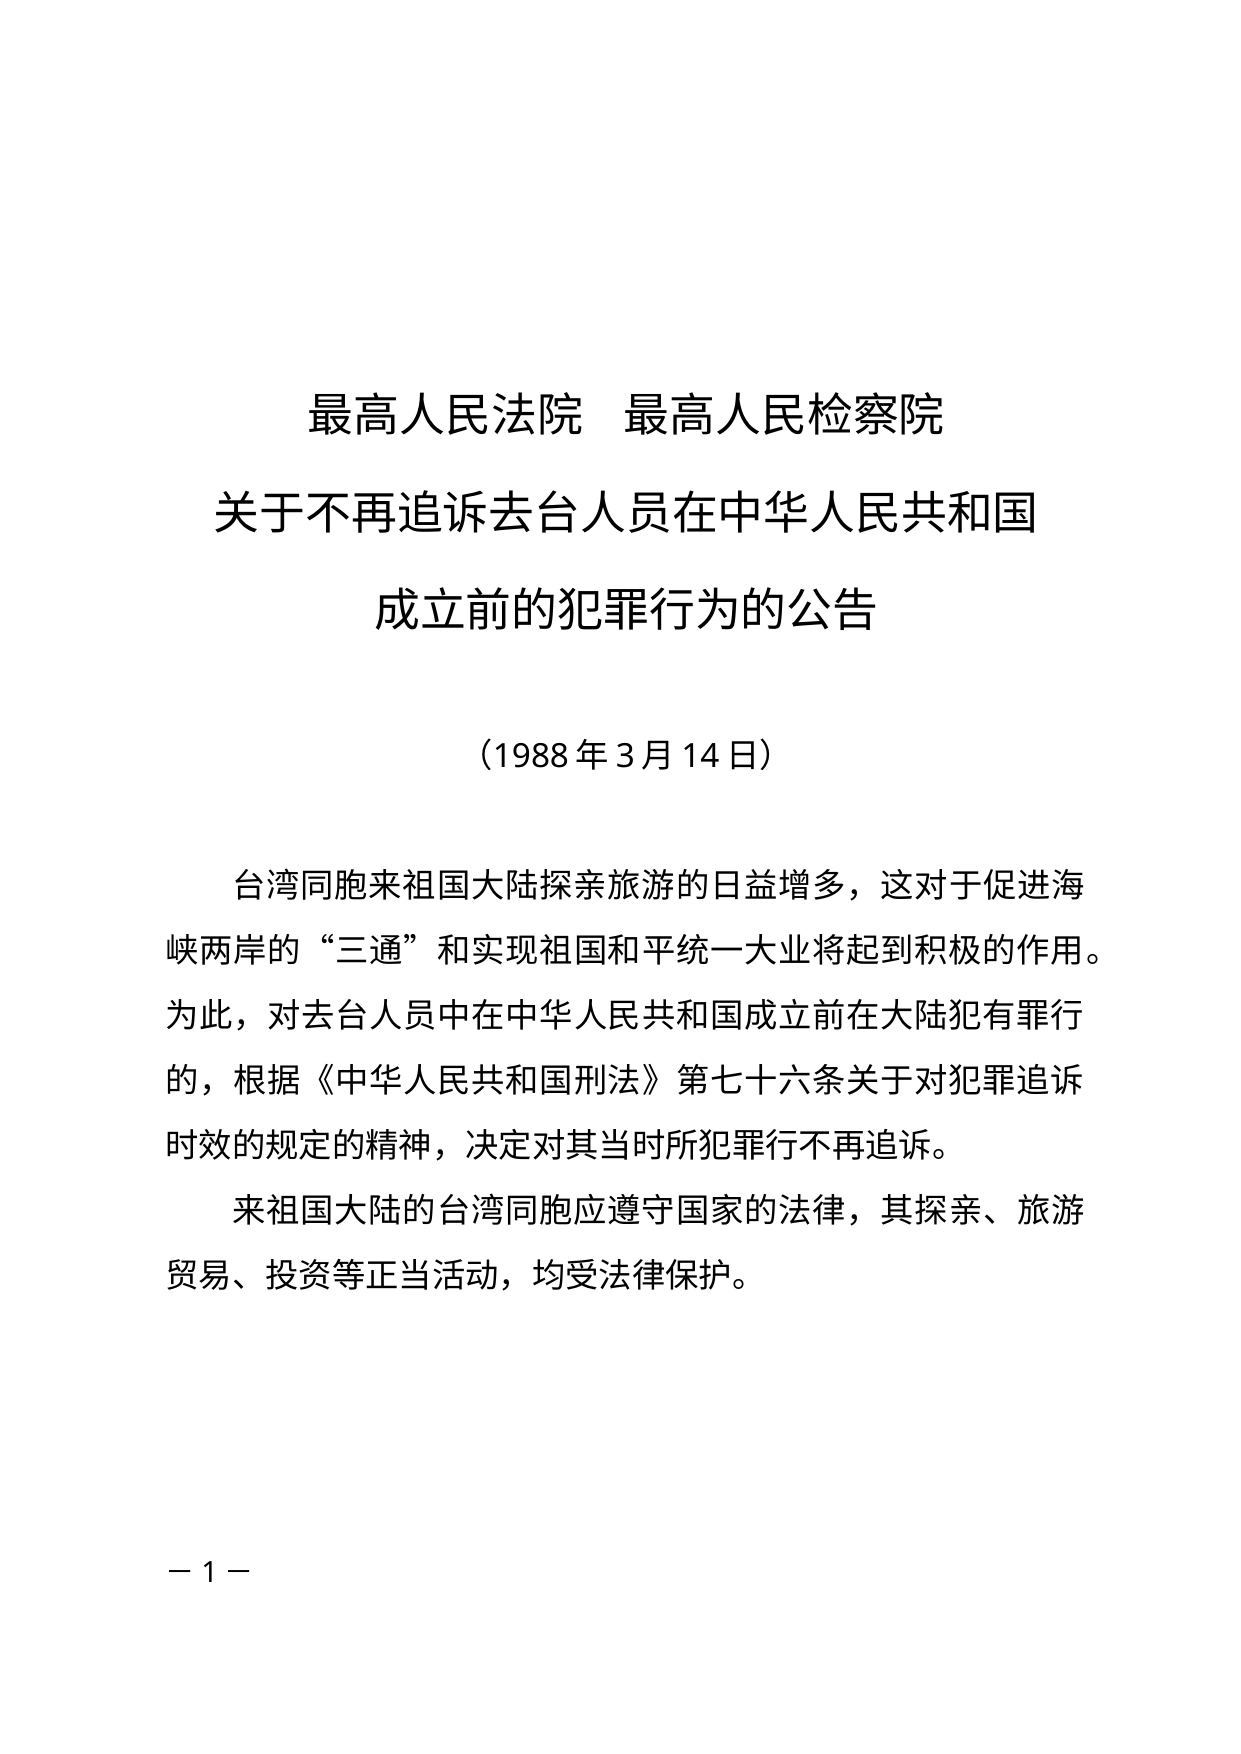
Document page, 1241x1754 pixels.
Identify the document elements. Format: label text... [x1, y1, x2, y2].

text 来祖国大陆的台湾同胞应遵守国家的法律，其探亲、旅游、贸易、投资等正当活动，均受法律保护。 [165, 1175, 1087, 1305]
text 成立前的犯罪行为的公告 [165, 558, 1087, 655]
text 最高人民法院 最高人民检察院 [165, 363, 1087, 460]
text 关于不再追诉去台人员在中华人民共和国 [165, 460, 1087, 558]
text （1988年3月14日） [165, 720, 1087, 785]
text 台湾同胞来祖国大陆探亲旅游的日益增多，这对于促进海峡两岸的“三通”和实现祖国和平统一大业将起到积极的作用。为此，对去台人员中在中华人民共和国成立前在大陆犯有罪行的，根据《中华人民共和国刑法》第七十六条关于对犯罪追诉时效的规定的精神，决定对其当时所犯罪行不再追诉。 [165, 850, 1087, 1175]
